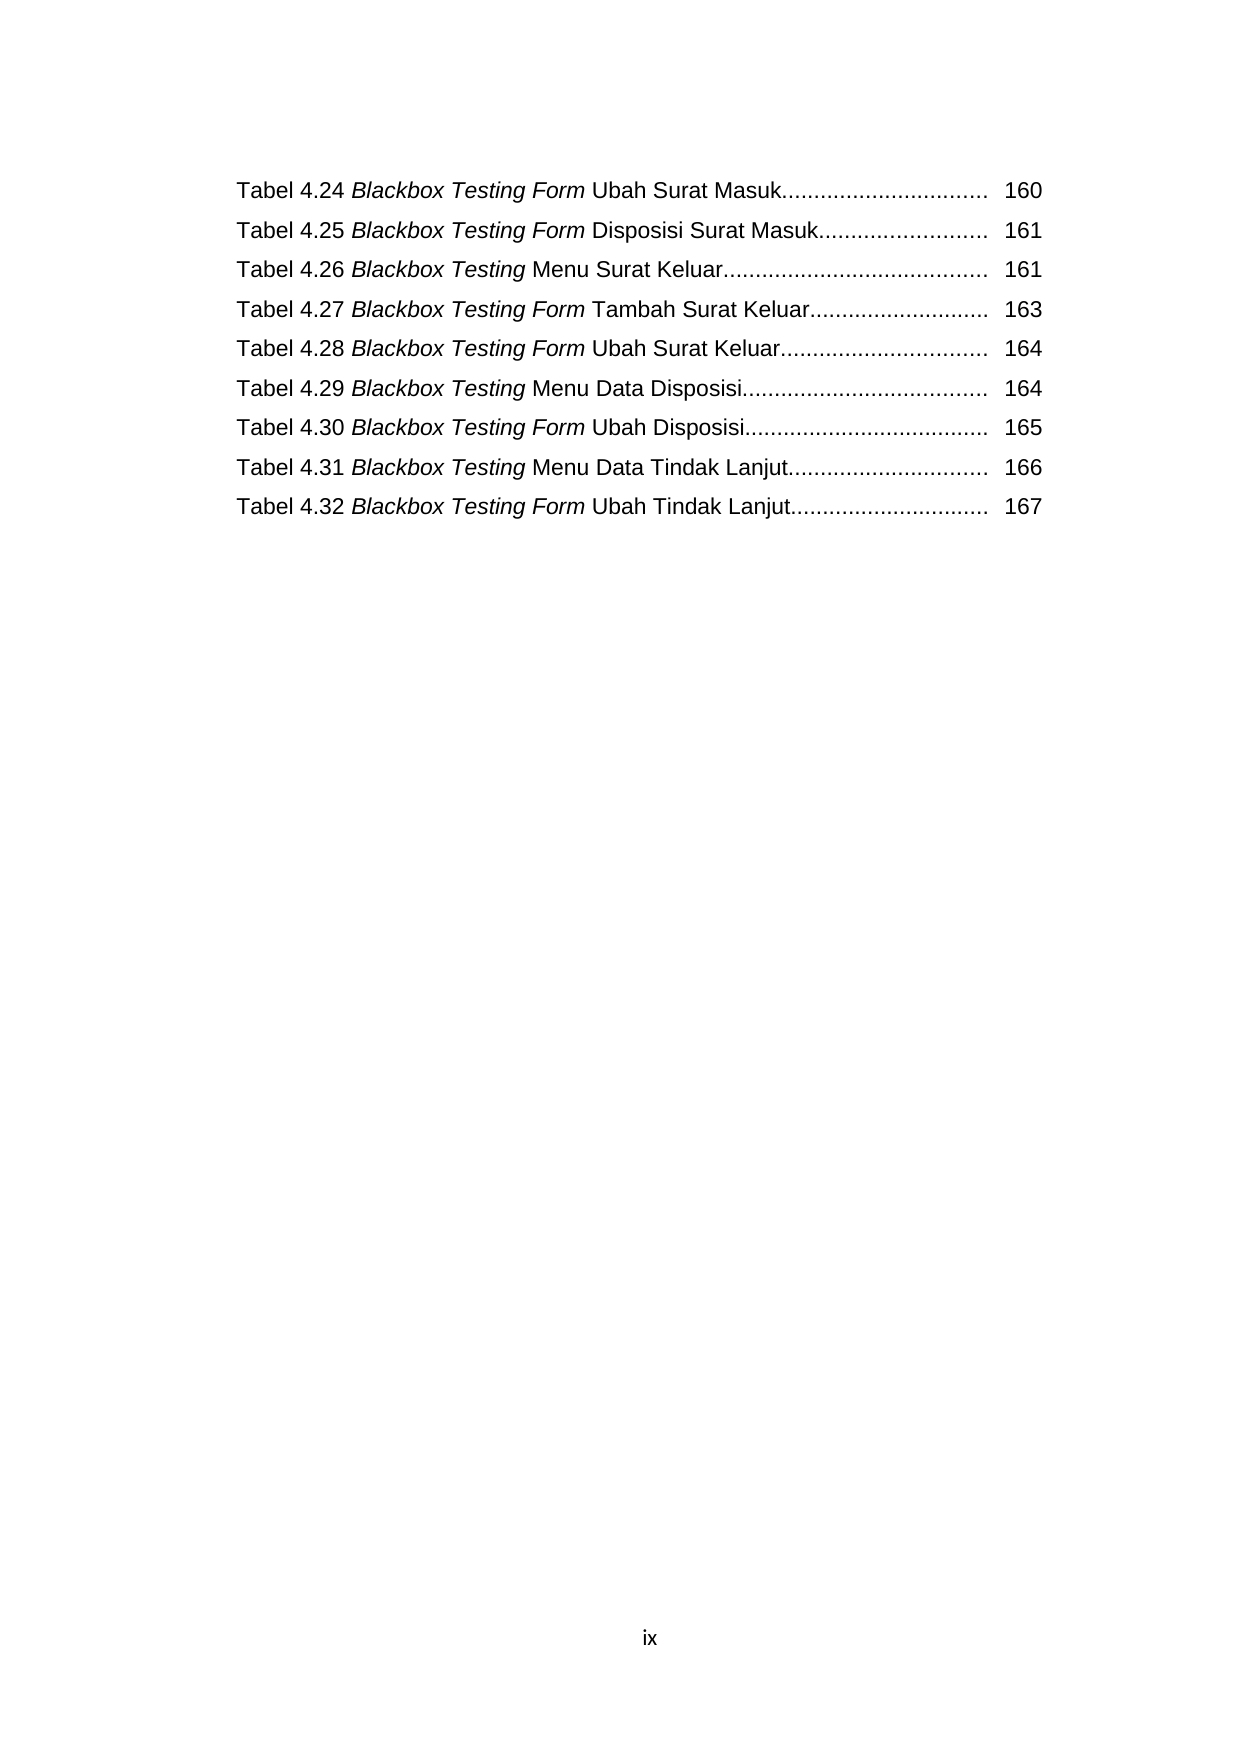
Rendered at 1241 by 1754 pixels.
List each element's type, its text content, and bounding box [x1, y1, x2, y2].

text Tabel 4.30 Blackbox Testing Form Ubah Disposisi 165 [236, 414, 1063, 440]
text Tabel 4.27 Blackbox Testing Form Tambah Surat Keluar 163 [236, 296, 1063, 322]
text Tabel 4.25 Blackbox Testing Form Disposisi Surat Masuk 161 [236, 217, 1063, 243]
text Tabel 4.32 Blackbox Testing Form Ubah Tindak Lanjut 167 [236, 493, 1063, 519]
text Tabel 4.24 Blackbox Testing Form Ubah Surat Masuk 160 [236, 177, 1063, 203]
text Tabel 4.29 Blackbox Testing Menu Data Disposisi 164 [236, 374, 1063, 401]
text Tabel 4.26 Blackbox Testing Menu Surat Keluar 161 [236, 256, 1063, 282]
text Tabel 4.31 Blackbox Testing Menu Data Tindak Lanjut 166 [236, 453, 1063, 480]
text Tabel 4.28 Blackbox Testing Form Ubah Surat Keluar 164 [236, 335, 1063, 361]
